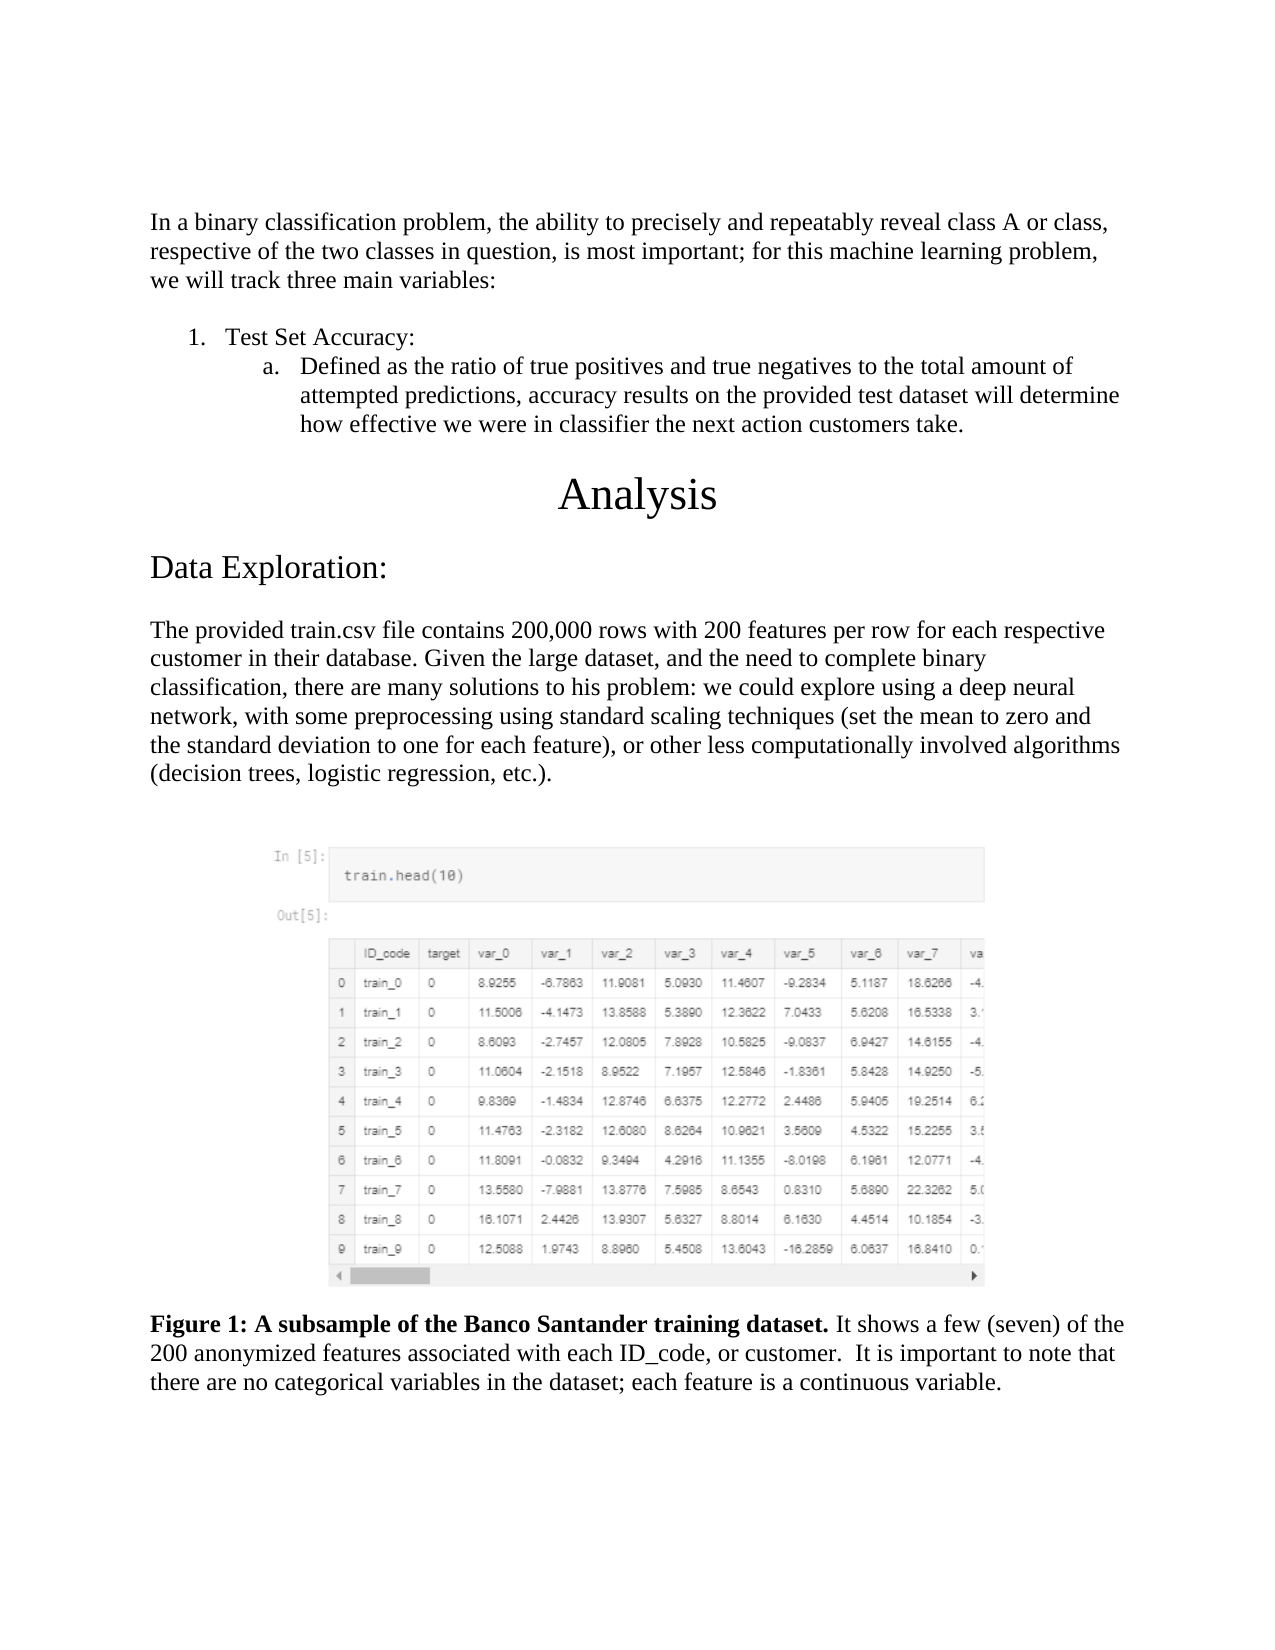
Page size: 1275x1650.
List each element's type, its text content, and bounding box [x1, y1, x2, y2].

picture [258, 816, 1017, 1310]
text Data Exploration: [150, 548, 1125, 586]
text The provided train.csv file contains 200,000 rows with 200 features per row for each respective customer in their database. Given the large dataset, and the need to complete binary classification, there are many solutions to his problem: we could explore using a deep neural network, with some preprocessing using standard scaling techniques (set the mean to zero and the standard deviation to one for each feature), or other less computationally involved algorithms (decision trees, logistic regression, etc.). [150, 615, 1125, 787]
text Figure 1: A subsample of the Banco Santander training dataset. It shows a few (seven) of the 200 anonymized features associated with each ID_code, or customer. It is important to note that there are no categorical variables in the dataset; each feature is a continuous variable. [150, 1309, 1125, 1396]
text Analysis [150, 466, 1125, 519]
list Defined as the ratio of true positives and true negatives to the total amount of attempted predictions, accuracy results on the provided test dataset will determine how effective we were in classifier the next action customers take. [262, 351, 1125, 437]
text In a binary classification problem, the ability to precisely and repeatably reveal class A or class, respective of the two classes in question, is most important; for this machine learning problem, we will track three main variables: [150, 207, 1125, 294]
list Test Set Accuracy: [187, 322, 1125, 351]
